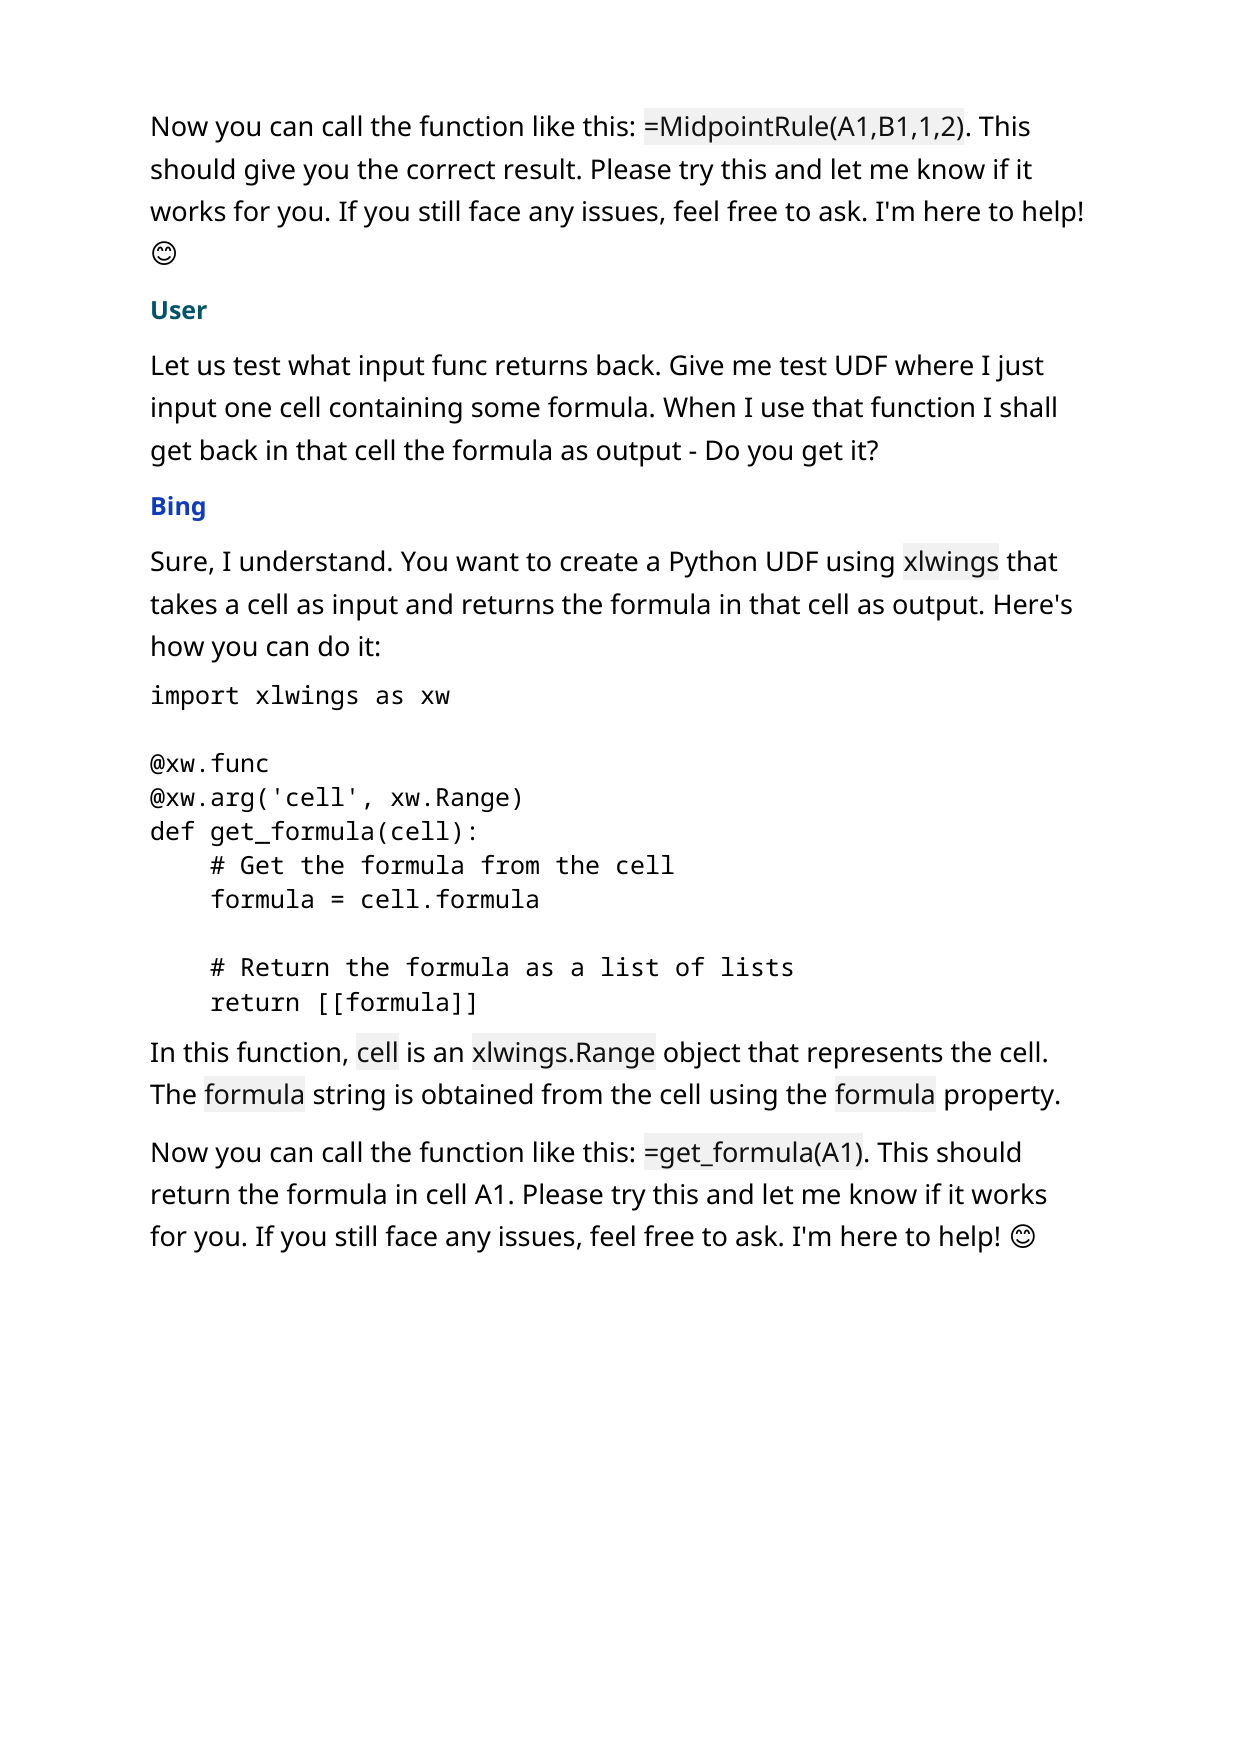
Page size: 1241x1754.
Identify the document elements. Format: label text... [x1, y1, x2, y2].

text # Get the formula from the cell [150, 848, 1090, 882]
text Now you can call the function like this: =MidpointRule(A1,B1,1,2). This should give you the correct result. Please try this and let me know if it works for you. If you still face any issues, feel free to ask. I'm here to help! 😊 [150, 108, 1090, 272]
text In this function, cell is an xlwings.Range object that represents the cell. The formula string is obtained from the cell using the formula property. [150, 1033, 1090, 1112]
text # Return the formula as a list of lists [150, 950, 1090, 984]
title User [150, 292, 1090, 326]
text return [[formula]] [150, 984, 1090, 1018]
text import xlwings as xw [150, 678, 1090, 712]
text def get_formula(cell): [150, 814, 1090, 848]
text Let us test what input func returns back. Give me test UDF where I just input one cell containing some formula. When I use that function I shall get back in that cell the formula as output - Do you get it? [150, 347, 1090, 468]
text @xw.arg('cell', xw.Range) [150, 780, 1090, 814]
text @xw.func [150, 746, 1090, 780]
text Sure, I understand. You want to create a Python UDF using xlwings that takes a cell as input and returns the formula in that cell as output. Here's how you can do it: [150, 543, 1090, 664]
title Bing [150, 489, 1090, 523]
text formula = cell.formula [150, 882, 1090, 916]
text Now you can call the function like this: =get_formula(A1). This should return the formula in cell A1. Please try this and let me know if it works for you. If you still face any issues, feel free to ask. I'm here to help! 😊 [150, 1133, 1090, 1255]
